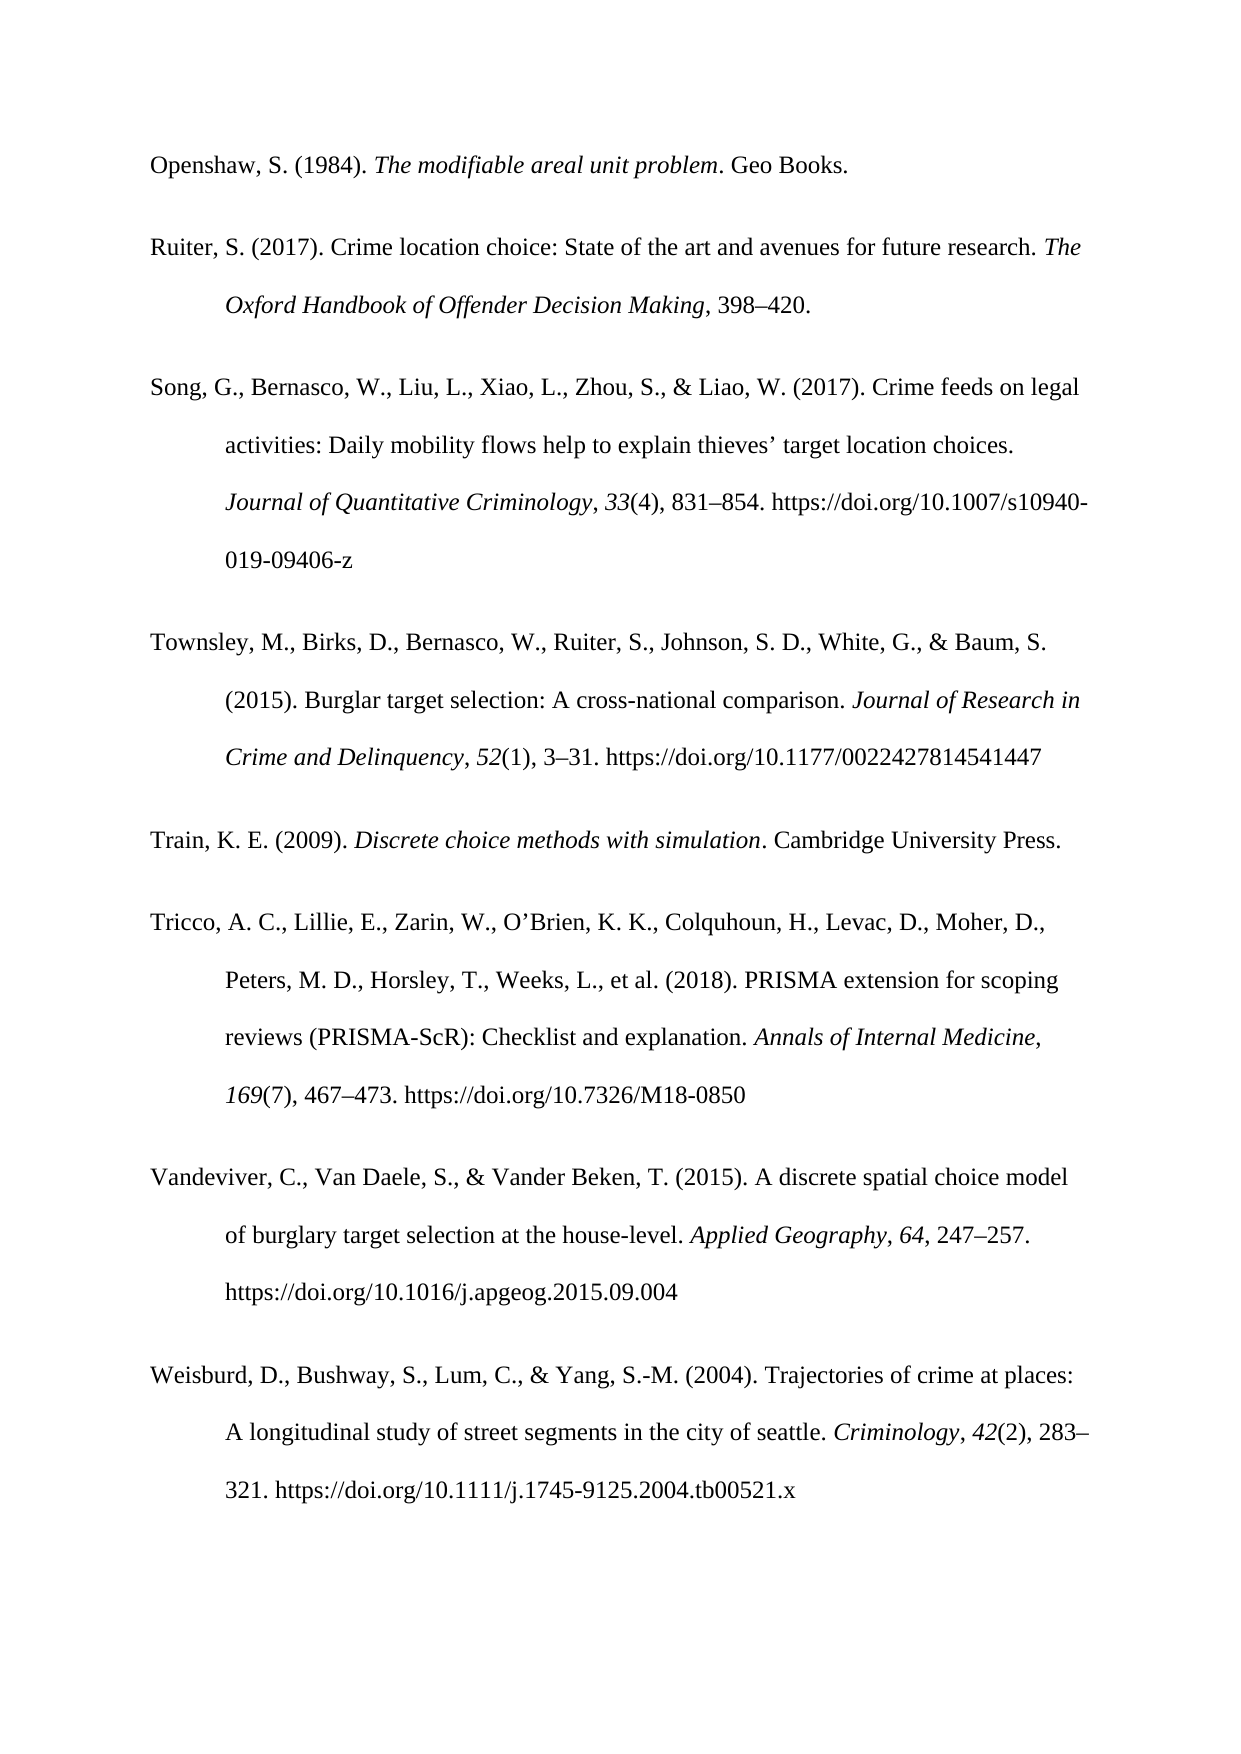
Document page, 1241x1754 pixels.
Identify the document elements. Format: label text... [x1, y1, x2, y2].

text Openshaw, S. (1984). The modifiable areal unit problem. Geo Books. [150, 150, 1090, 179]
text Vandeviver, C., Van Daele, S., & Vander Beken, T. (2015). A discrete spatial choice model of burglary target selection at the house-level. Applied Geography, 64, 247–257. https://doi.org/10.1016/j.apgeog.2015.09.004 [150, 1162, 1090, 1306]
text Townsley, M., Birks, D., Bernasco, W., Ruiter, S., Johnson, S. D., White, G., & Baum, S. (2015). Burglar target selection: A cross-national comparison. Journal of Research in Crime and Delinquency, 52(1), 3–31. https://doi.org/10.1177/0022427814541447 [150, 627, 1090, 771]
text Song, G., Bernasco, W., Liu, L., Xiao, L., Zhou, S., & Liao, W. (2017). Crime feeds on legal activities: Daily mobility flows help to explain thieves’ target location choices. Journal of Quantitative Criminology, 33(4), 831–854. https://doi.org/10.1007/s10940-019-09406-z [150, 372, 1090, 574]
text Tricco, A. C., Lillie, E., Zarin, W., O’Brien, K. K., Colquhoun, H., Levac, D., Moher, D., Peters, M. D., Horsley, T., Weeks, L., et al. (2018). PRISMA extension for scoping reviews (PRISMA-ScR): Checklist and explanation. Annals of Internal Medicine, 169(7), 467–473. https://doi.org/10.7326/M18-0850 [150, 907, 1090, 1109]
text Train, K. E. (2009). Discrete choice methods with simulation. Cambridge University Press. [150, 825, 1090, 854]
text Weisburd, D., Bushway, S., Lum, C., & Yang, S.-M. (2004). Trajectories of crime at places: A longitudinal study of street segments in the city of seattle. Criminology, 42(2), 283–321. https://doi.org/10.1111/j.1745-9125.2004.tb00521.x [150, 1360, 1090, 1504]
text Ruiter, S. (2017). Crime location choice: State of the art and avenues for future research. The Oxford Handbook of Offender Decision Making, 398–420. [150, 232, 1090, 319]
